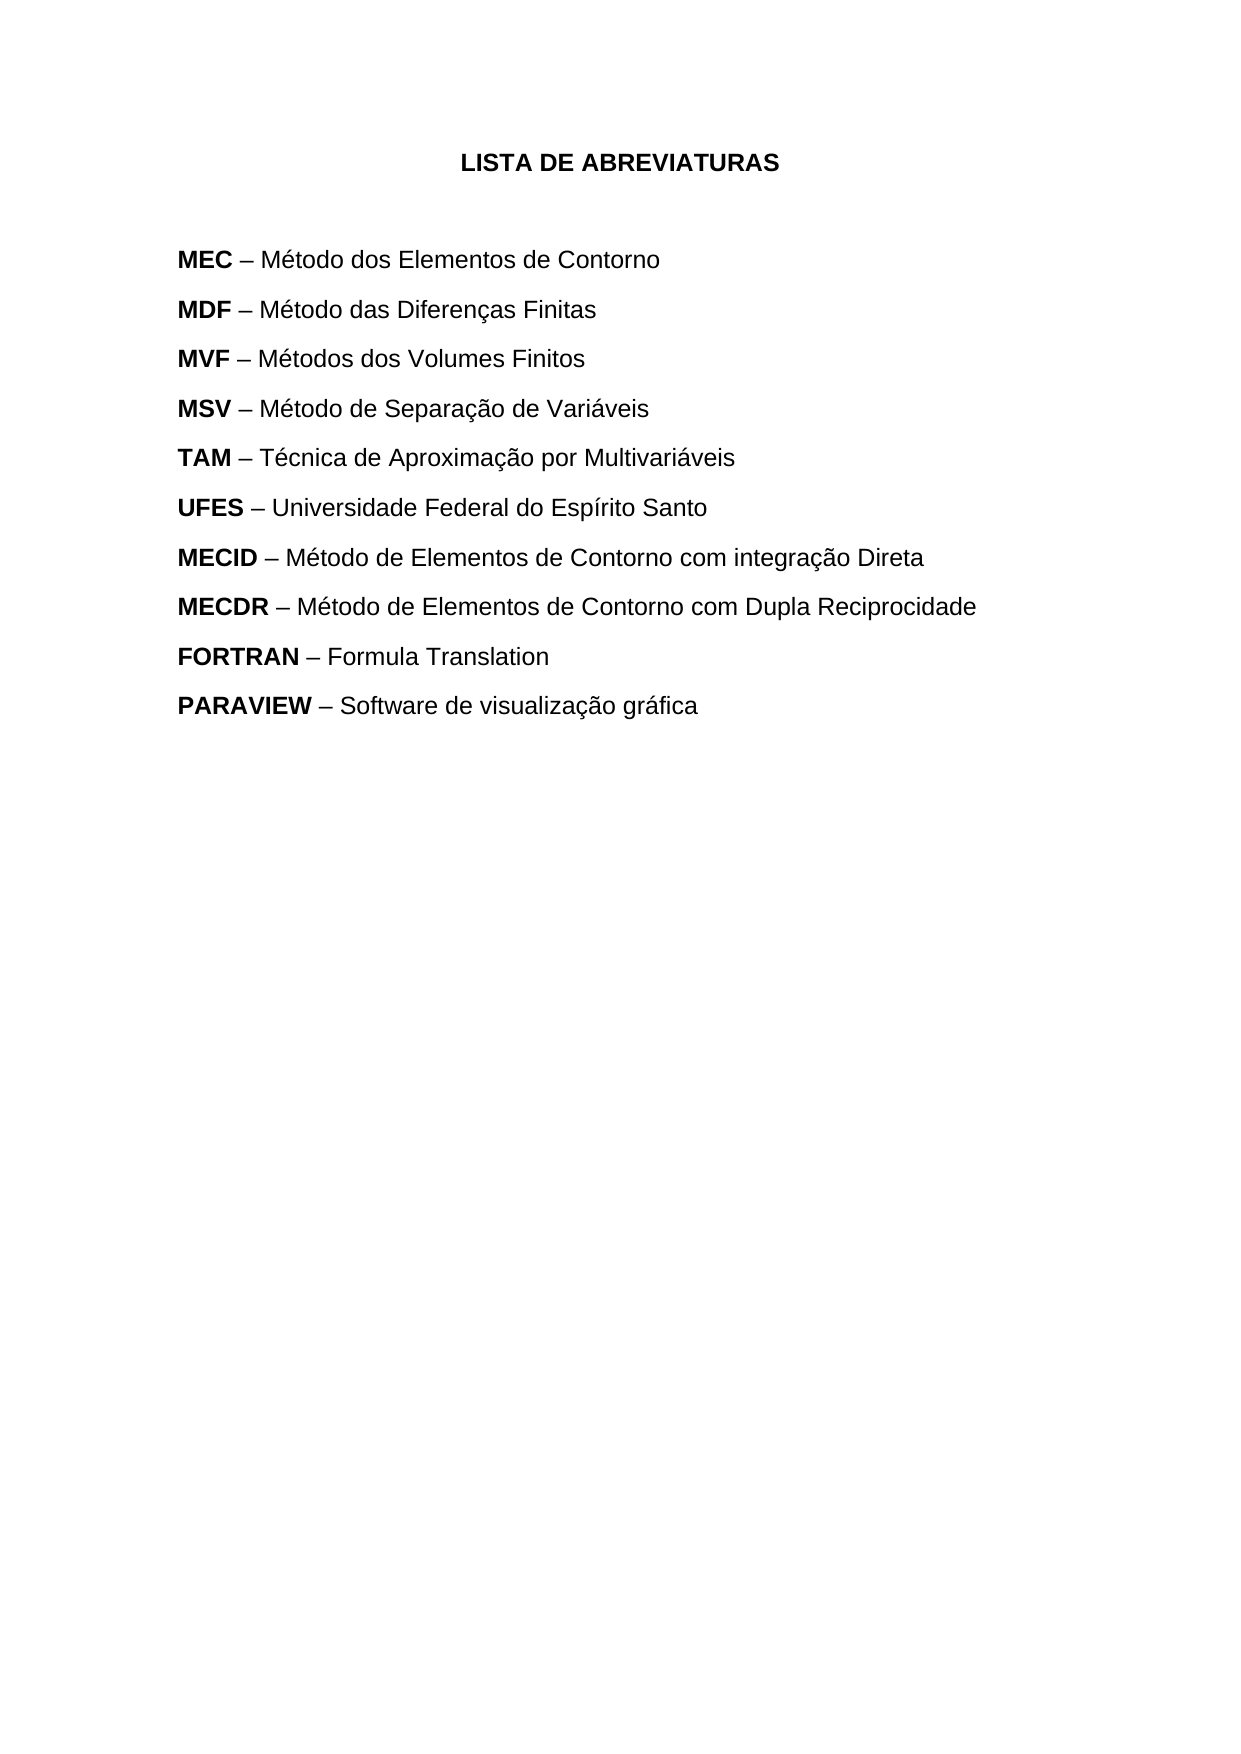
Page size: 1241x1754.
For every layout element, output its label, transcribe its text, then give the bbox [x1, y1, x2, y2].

text UFES – Universidade Federal do Espírito Santo [177, 493, 1063, 522]
text FORTRAN – Formula Translation [177, 642, 1063, 671]
text MECID – Método de Elementos de Contorno com integração Direta [177, 543, 1063, 571]
text TAM – Técnica de Aproximação por Multivariáveis [177, 443, 1063, 472]
text PARAVIEW – Software de visualização gráfica [177, 691, 1063, 720]
text MVF – Métodos dos Volumes Finitos [177, 344, 1063, 373]
text LISTA DE ABREVIATURAS [177, 148, 1063, 176]
text MDF – Método das Diferenças Finitas [177, 295, 1063, 323]
text MEC – Método dos Elementos de Contorno [177, 245, 1063, 274]
text MECDR – Método de Elementos de Contorno com Dupla Reciprocidade [177, 592, 1063, 621]
text MSV – Método de Separação de Variáveis [177, 394, 1063, 423]
